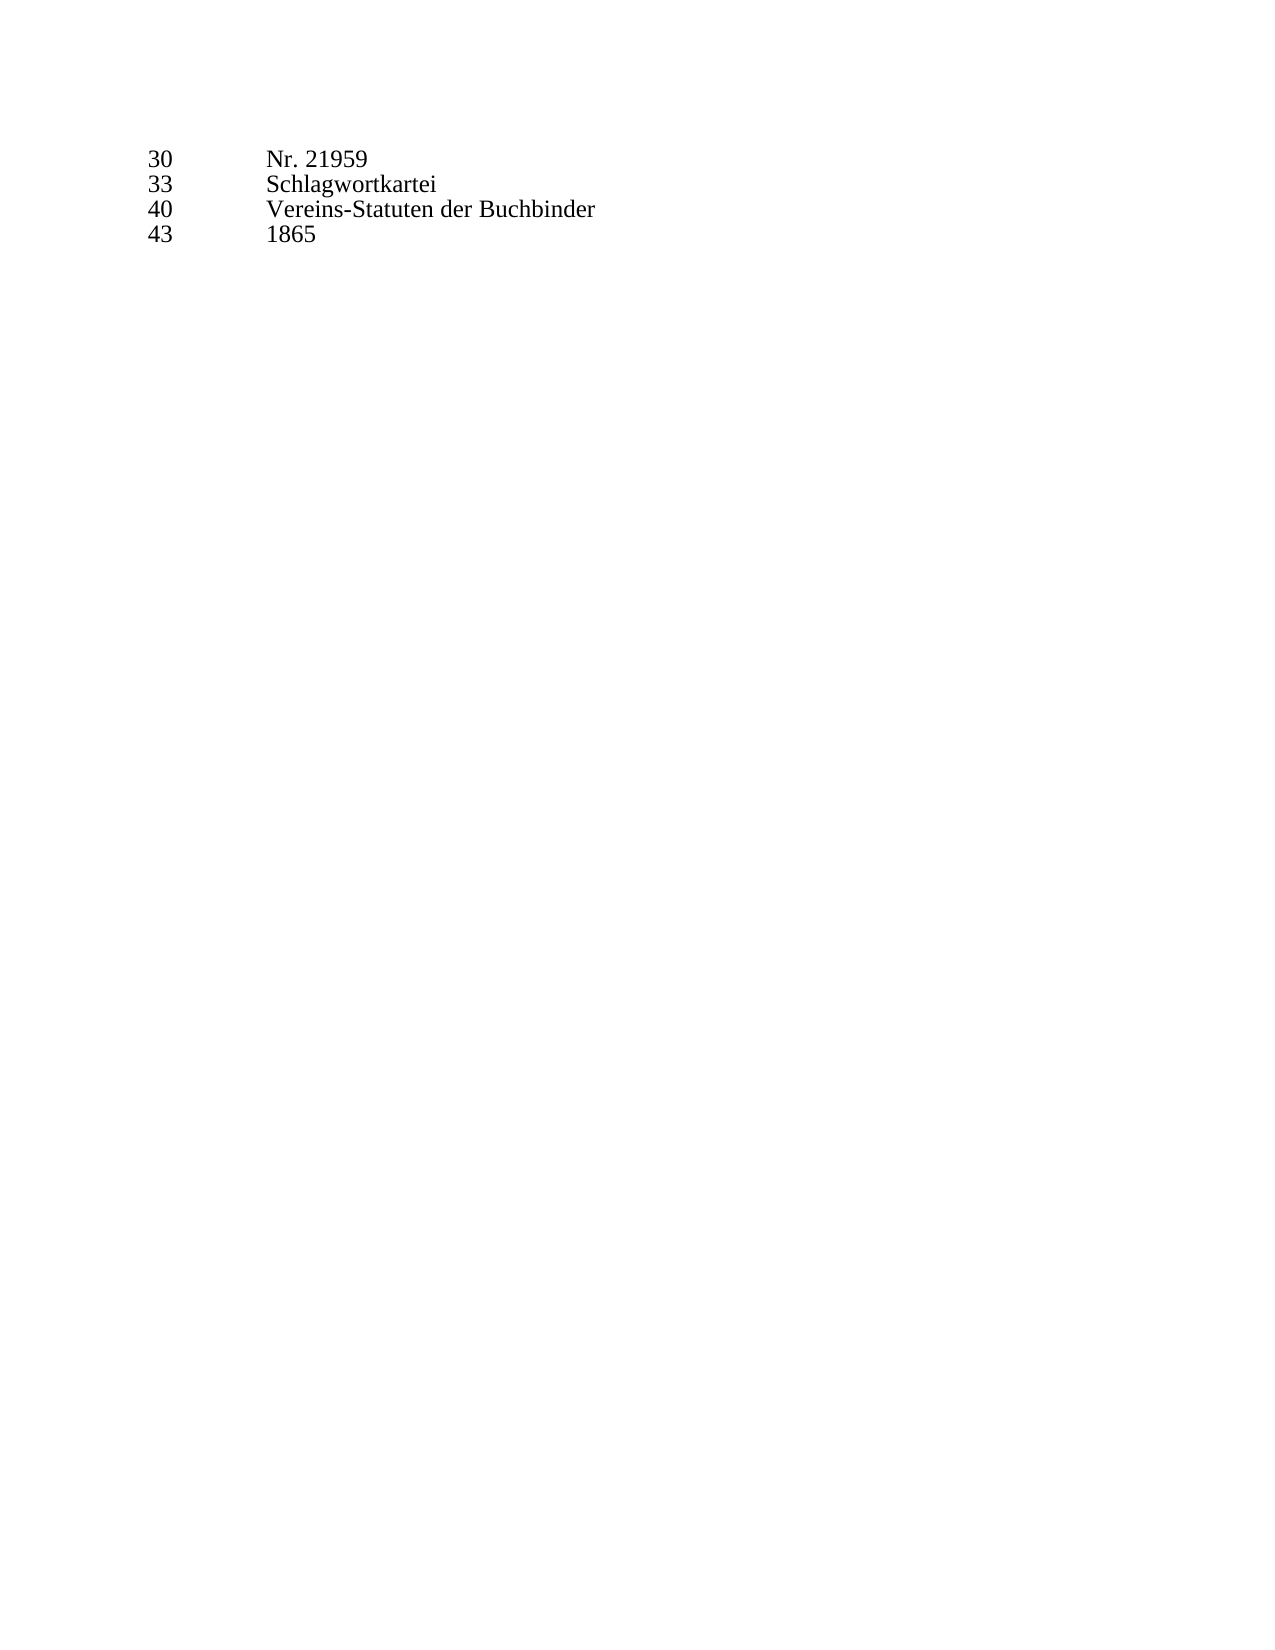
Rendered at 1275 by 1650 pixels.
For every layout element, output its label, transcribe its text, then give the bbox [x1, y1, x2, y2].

text 40 s[2{Vereins-Statuten} der 1{s[Buchbinder]s}]s [148, 198, 1127, 223]
text 33 Schlagwortkartei [148, 173, 1127, 198]
text 30 Nr. 21959 [148, 148, 1127, 173]
text 43 1865 [148, 223, 1127, 248]
